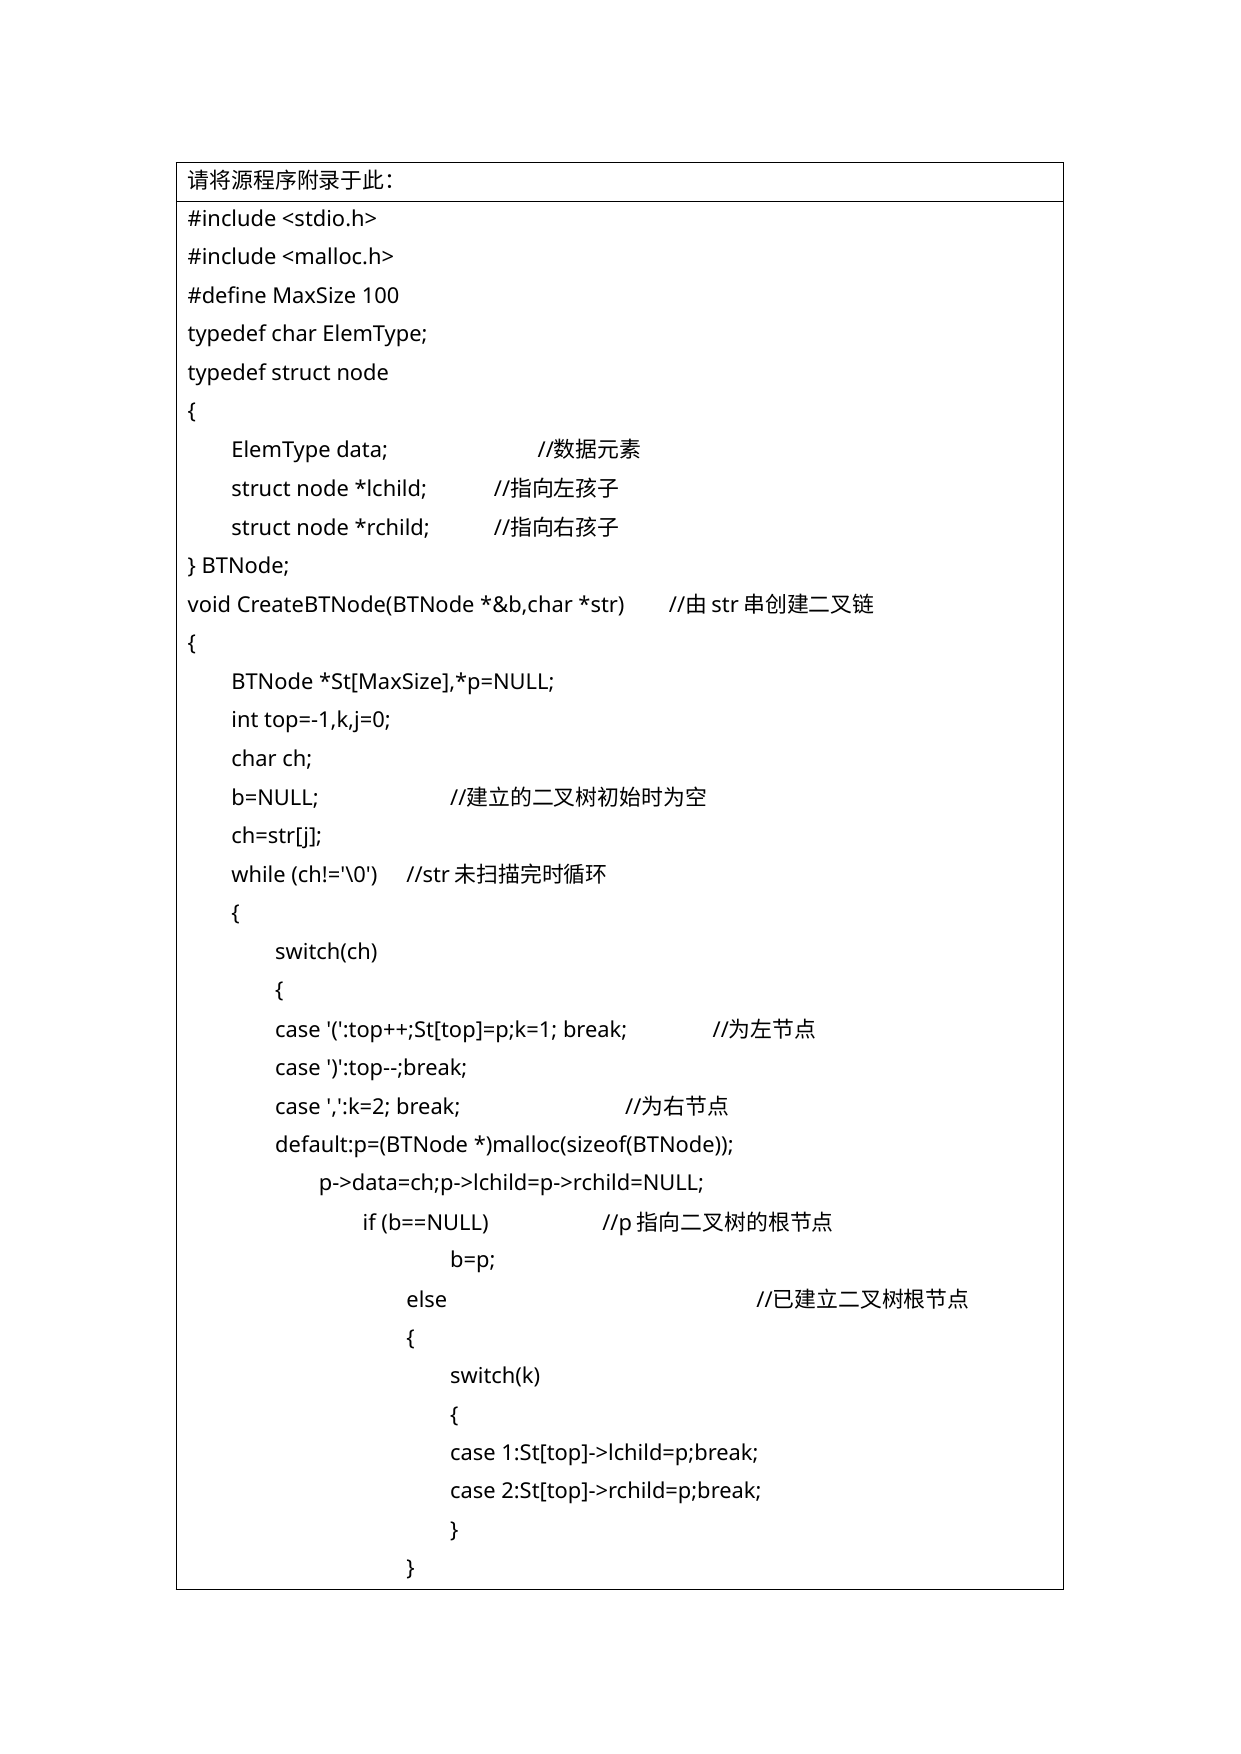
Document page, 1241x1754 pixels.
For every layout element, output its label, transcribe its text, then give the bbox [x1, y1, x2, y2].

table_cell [177, 202, 1063, 1588]
table_header 请将源程序附录于此： [177, 163, 1063, 201]
